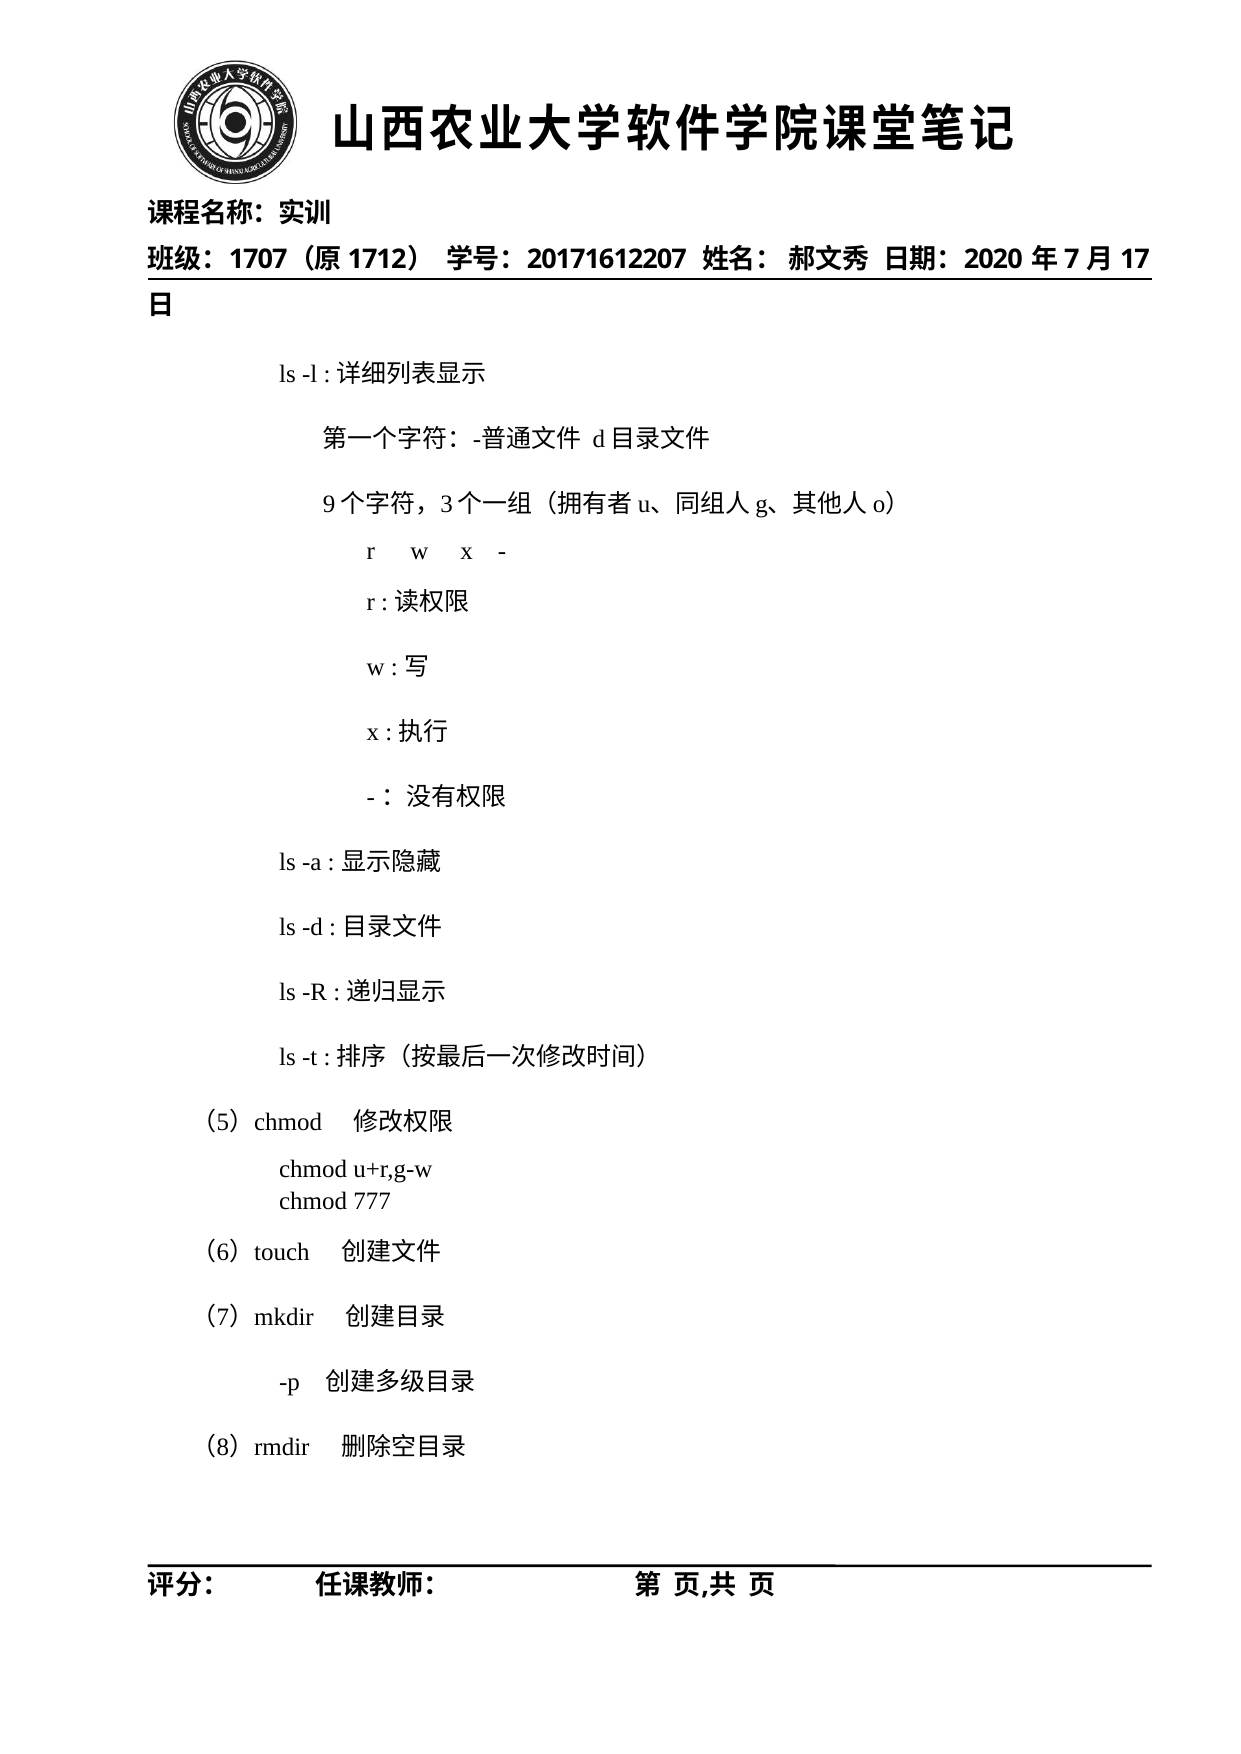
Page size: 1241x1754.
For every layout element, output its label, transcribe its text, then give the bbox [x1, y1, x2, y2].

list ls -t : 排序（按最后一次修改时间） [235, 1022, 1152, 1087]
text ls -a : 显示隐藏 [235, 827, 1152, 892]
text 第一个字符：-普通文件 d目录文件 [279, 404, 1152, 469]
list chmod 777 [235, 1184, 1152, 1217]
text ls -d : 目录文件 [235, 892, 1152, 957]
list （7）mkdir 创建目录 [148, 1282, 1152, 1347]
text r w x - [323, 534, 1152, 567]
list chmod u+r,g-w [235, 1152, 1152, 1184]
text （5）chmod 修改权限 [148, 1087, 1152, 1152]
text w : 写 [323, 632, 1152, 697]
list -p 创建多级目录 [235, 1347, 1152, 1412]
list - ：没有权限 [323, 762, 1152, 827]
text r : 读权限 [323, 567, 1152, 632]
picture [171, 58, 301, 186]
text ls -l : 详细列表显示 [235, 339, 1152, 404]
list （6）touch 创建文件 [148, 1217, 1152, 1282]
text 9个字符，3个一组（拥有者u、同组人g、其他人o） [279, 469, 1152, 534]
list （8）rmdir 删除空目录 [148, 1412, 1152, 1477]
text x : 执行 [323, 697, 1152, 762]
text ls -R : 递归显示 [235, 957, 1152, 1022]
